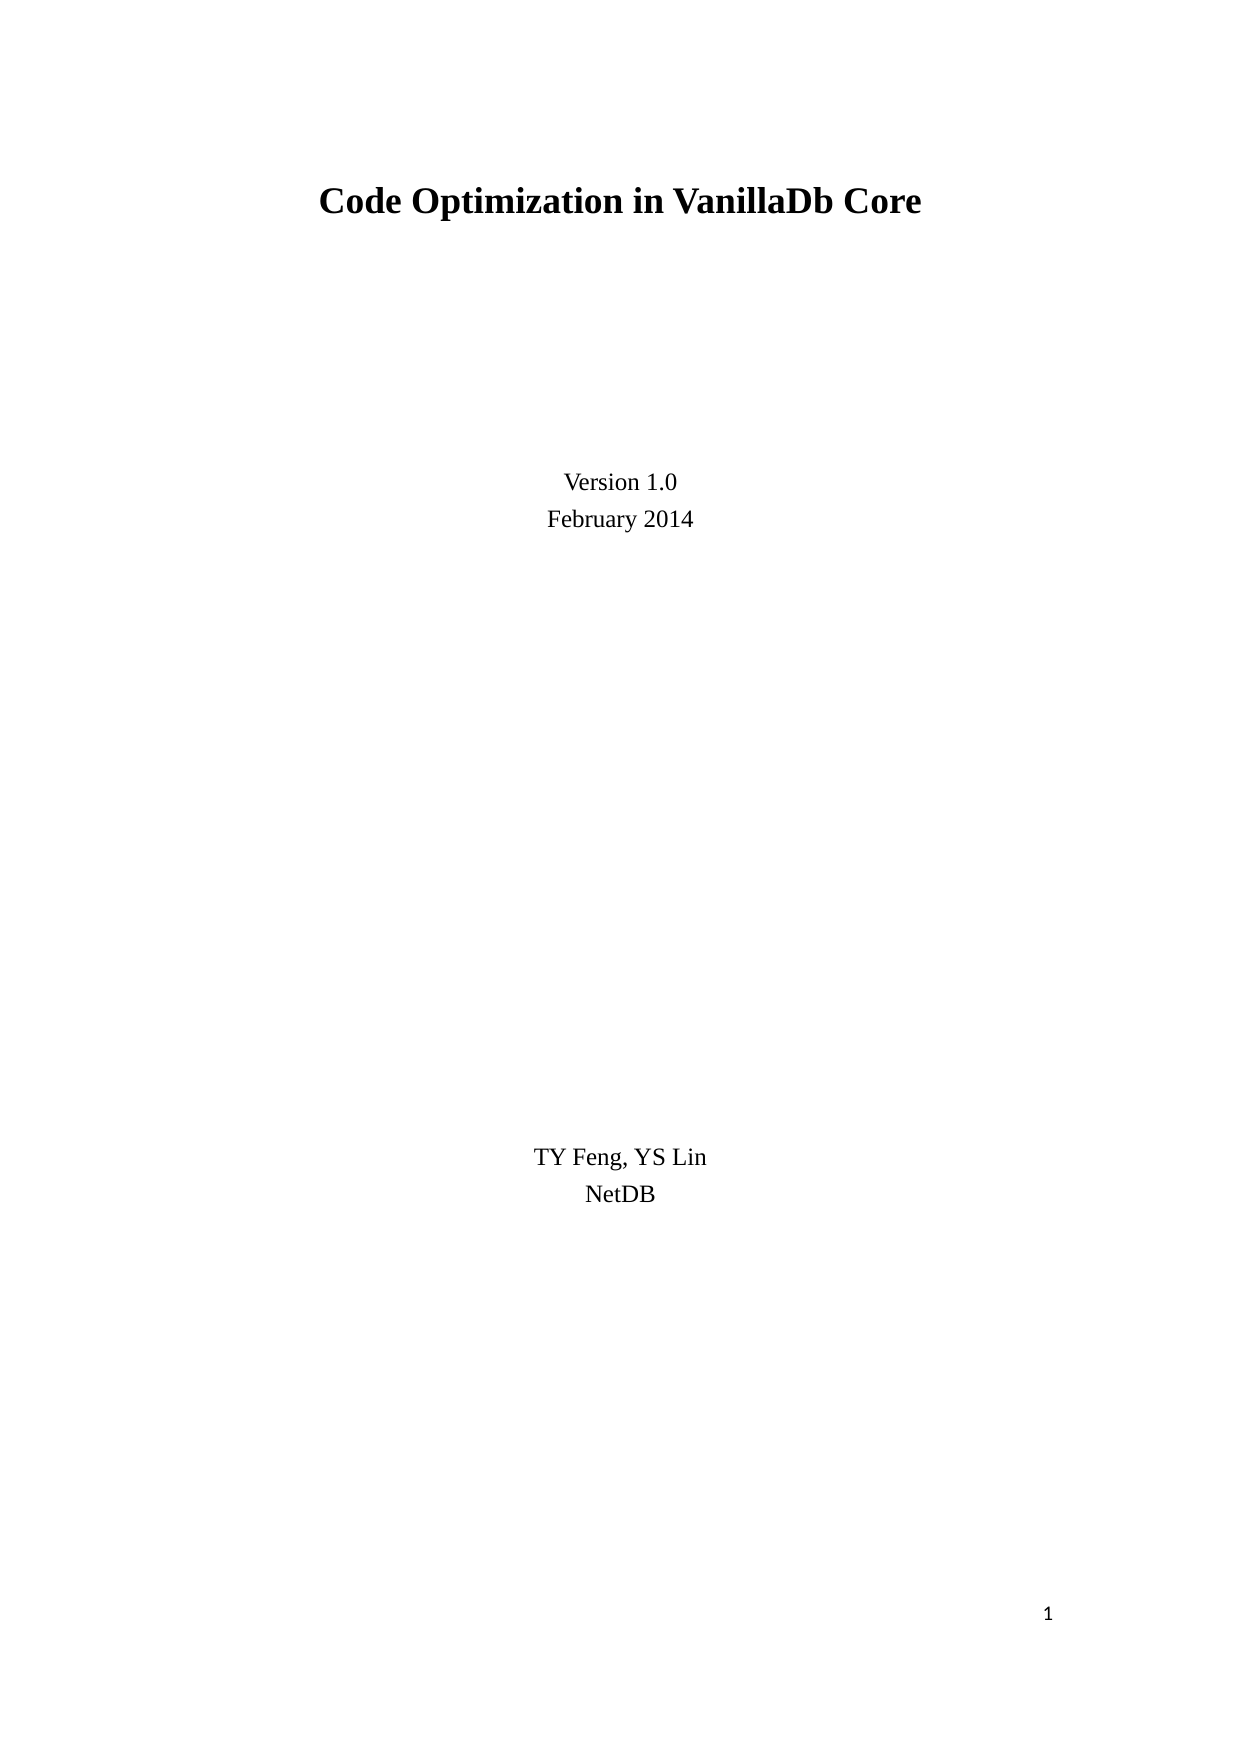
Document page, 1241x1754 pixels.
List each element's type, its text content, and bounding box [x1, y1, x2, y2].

text TY Feng, YS Lin [187, 1137, 1053, 1175]
text Code Optimization in VanillaDb Core [187, 162, 1053, 237]
text Version 1.0 [187, 462, 1053, 500]
text NetDB [187, 1175, 1053, 1212]
text February 2014 [187, 500, 1053, 537]
